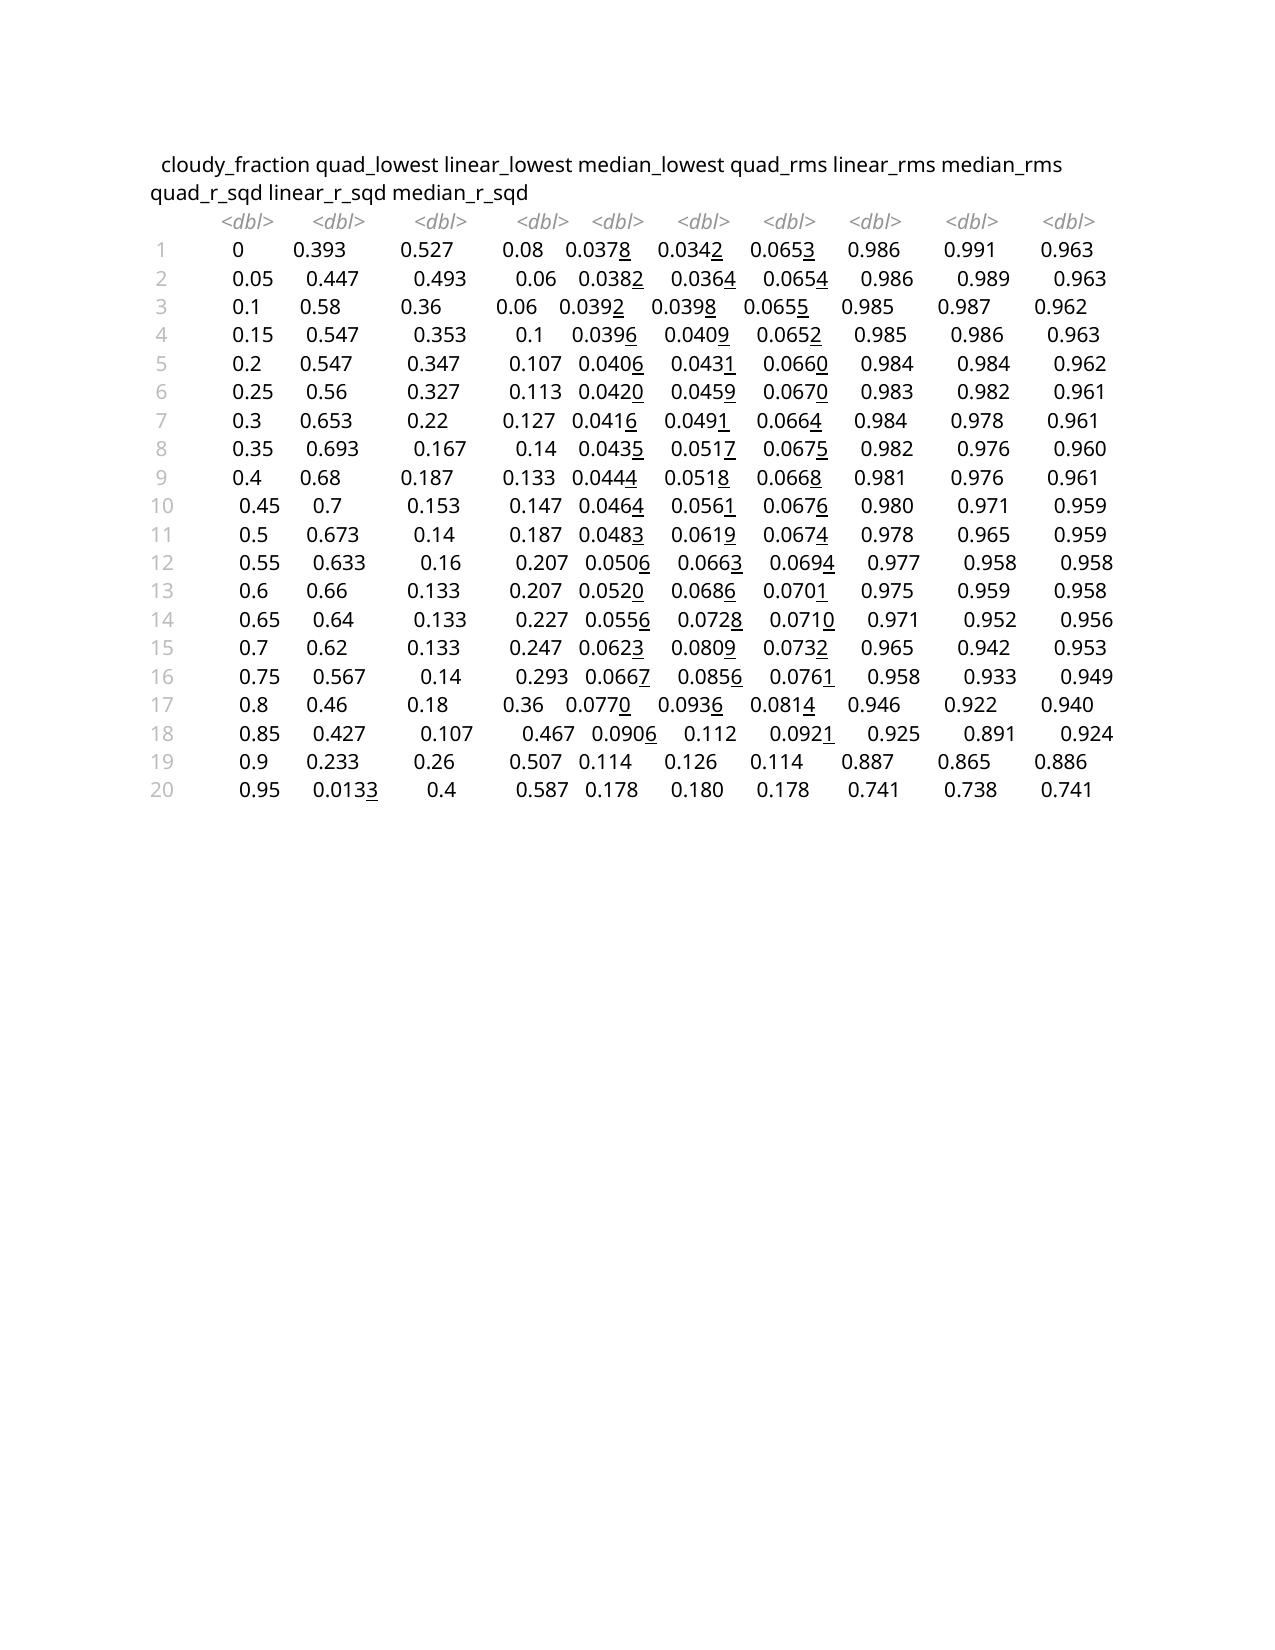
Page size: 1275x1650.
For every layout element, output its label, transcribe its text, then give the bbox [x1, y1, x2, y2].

text 7 0.3 0.653 0.22 0.127 0.0416 0.0491 0.0664 0.984 0.978 0.961 [150, 406, 1125, 434]
text 5 0.2 0.547 0.347 0.107 0.0406 0.0431 0.0660 0.984 0.984 0.962 [150, 349, 1125, 377]
text 4 0.15 0.547 0.353 0.1 0.0396 0.0409 0.0652 0.985 0.986 0.963 [150, 321, 1125, 349]
text 11 0.5 0.673 0.14 0.187 0.0483 0.0619 0.0674 0.978 0.965 0.959 [150, 520, 1125, 548]
text 12 0.55 0.633 0.16 0.207 0.0506 0.0663 0.0694 0.977 0.958 0.958 [150, 548, 1125, 577]
text 8 0.35 0.693 0.167 0.14 0.0435 0.0517 0.0675 0.982 0.976 0.960 [150, 434, 1125, 463]
text 20 0.95 0.0133 0.4 0.587 0.178 0.180 0.178 0.741 0.738 0.741 [150, 776, 1125, 804]
text 3 0.1 0.58 0.36 0.06 0.0392 0.0398 0.0655 0.985 0.987 0.962 [150, 292, 1125, 321]
text cloudy_fraction quad_lowest linear_lowest median_lowest quad_rms linear_rms median_rms quad_r_sqd linear_r_sqd median_r_sqd [150, 150, 1125, 207]
text <dbl> <dbl> <dbl> <dbl> <dbl> <dbl> <dbl> <dbl> <dbl> <dbl> [150, 207, 1125, 235]
text 2 0.05 0.447 0.493 0.06 0.0382 0.0364 0.0654 0.986 0.989 0.963 [150, 264, 1125, 292]
text 19 0.9 0.233 0.26 0.507 0.114 0.126 0.114 0.887 0.865 0.886 [150, 747, 1125, 776]
text 9 0.4 0.68 0.187 0.133 0.0444 0.0518 0.0668 0.981 0.976 0.961 [150, 463, 1125, 491]
text 15 0.7 0.62 0.133 0.247 0.0623 0.0809 0.0732 0.965 0.942 0.953 [150, 633, 1125, 662]
text 13 0.6 0.66 0.133 0.207 0.0520 0.0686 0.0701 0.975 0.959 0.958 [150, 577, 1125, 605]
text 18 0.85 0.427 0.107 0.467 0.0906 0.112 0.0921 0.925 0.891 0.924 [150, 719, 1125, 747]
text 14 0.65 0.64 0.133 0.227 0.0556 0.0728 0.0710 0.971 0.952 0.956 [150, 605, 1125, 633]
text 17 0.8 0.46 0.18 0.36 0.0770 0.0936 0.0814 0.946 0.922 0.940 [150, 690, 1125, 719]
text 6 0.25 0.56 0.327 0.113 0.0420 0.0459 0.0670 0.983 0.982 0.961 [150, 377, 1125, 406]
text 16 0.75 0.567 0.14 0.293 0.0667 0.0856 0.0761 0.958 0.933 0.949 [150, 662, 1125, 690]
text 1 0 0.393 0.527 0.08 0.0378 0.0342 0.0653 0.986 0.991 0.963 [150, 235, 1125, 264]
text 10 0.45 0.7 0.153 0.147 0.0464 0.0561 0.0676 0.980 0.971 0.959 [150, 491, 1125, 520]
